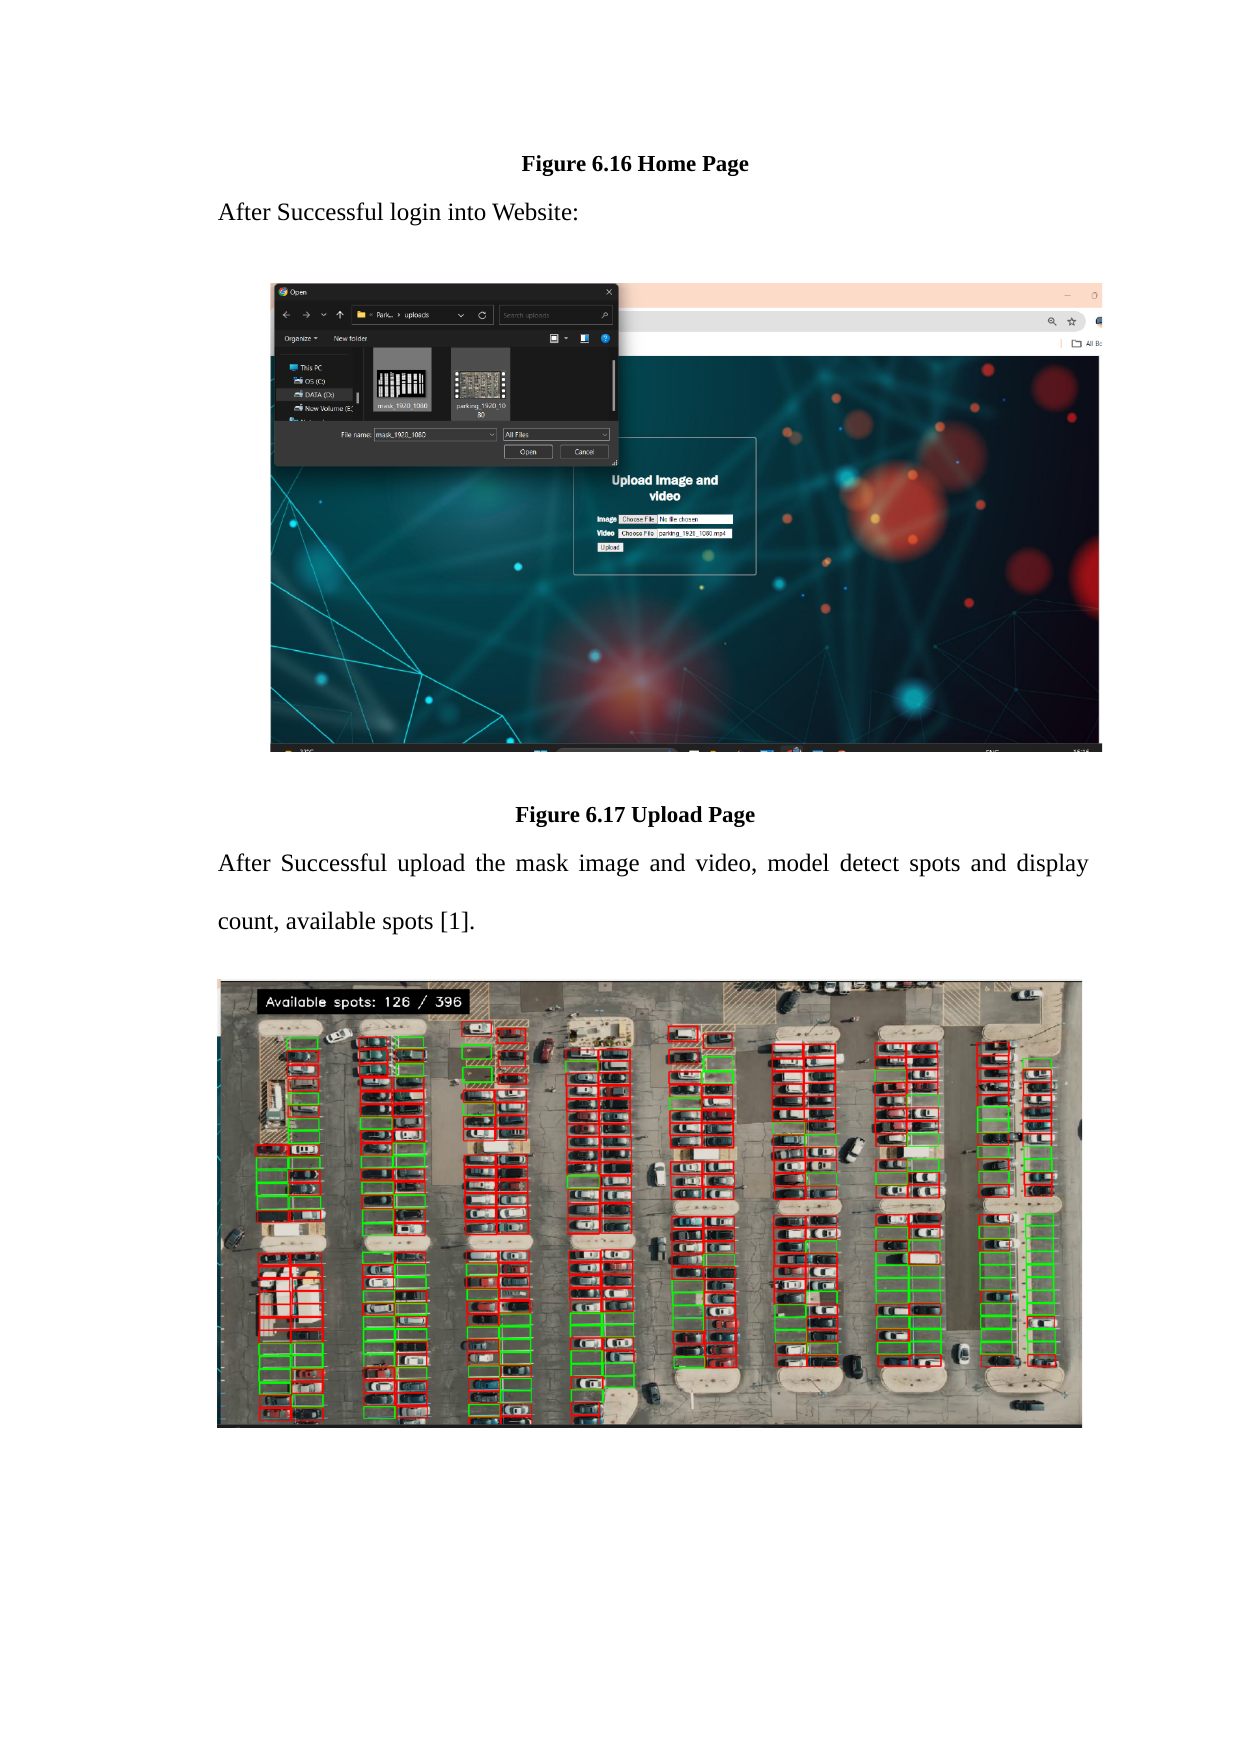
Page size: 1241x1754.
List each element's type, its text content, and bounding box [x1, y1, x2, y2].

picture [217, 979, 1083, 1428]
picture [270, 283, 1103, 752]
text After Successful login into Website: [218, 197, 1090, 226]
text After Successful upload the mask image and video, model detect spots and display count, available spots. [218, 848, 1090, 934]
